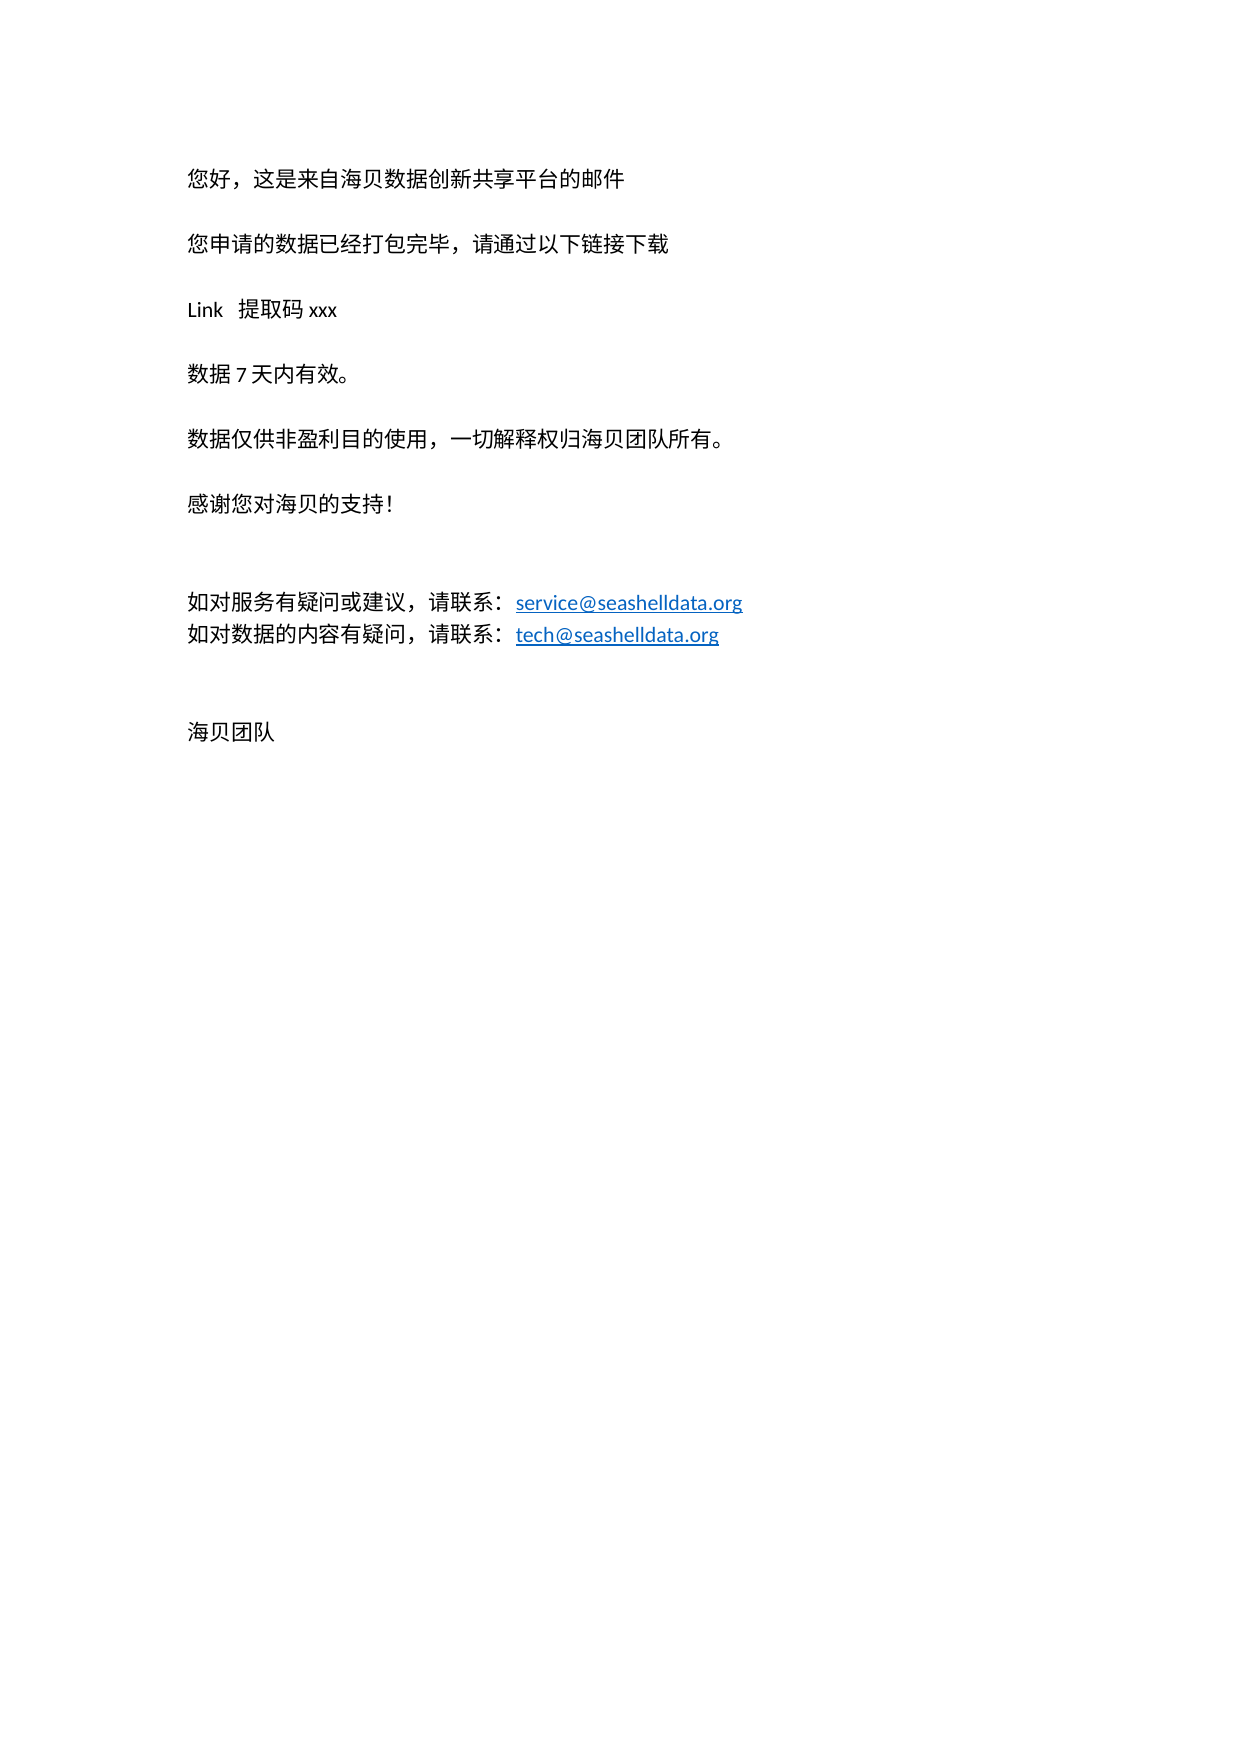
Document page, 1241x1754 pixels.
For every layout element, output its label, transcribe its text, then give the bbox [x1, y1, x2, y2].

text 感谢您对海贝的支持！ [187, 487, 1053, 519]
text 如对服务有疑问或建议，请联系：service@seashelldata.org [187, 584, 1053, 617]
text 数据7天内有效。 [187, 357, 1053, 389]
text 如对数据的内容有疑问，请联系：tech@seashelldata.org [187, 617, 1053, 649]
text 数据仅供非盈利目的使用，一切解释权归海贝团队所有。 [187, 422, 1053, 454]
text 您好，这是来自海贝数据创新共享平台的邮件 [187, 162, 1053, 194]
text 您申请的数据已经打包完毕，请通过以下链接下载 [187, 227, 1053, 259]
text Link 提取码 xxx [187, 292, 1053, 324]
text 海贝团队 [187, 714, 1053, 747]
